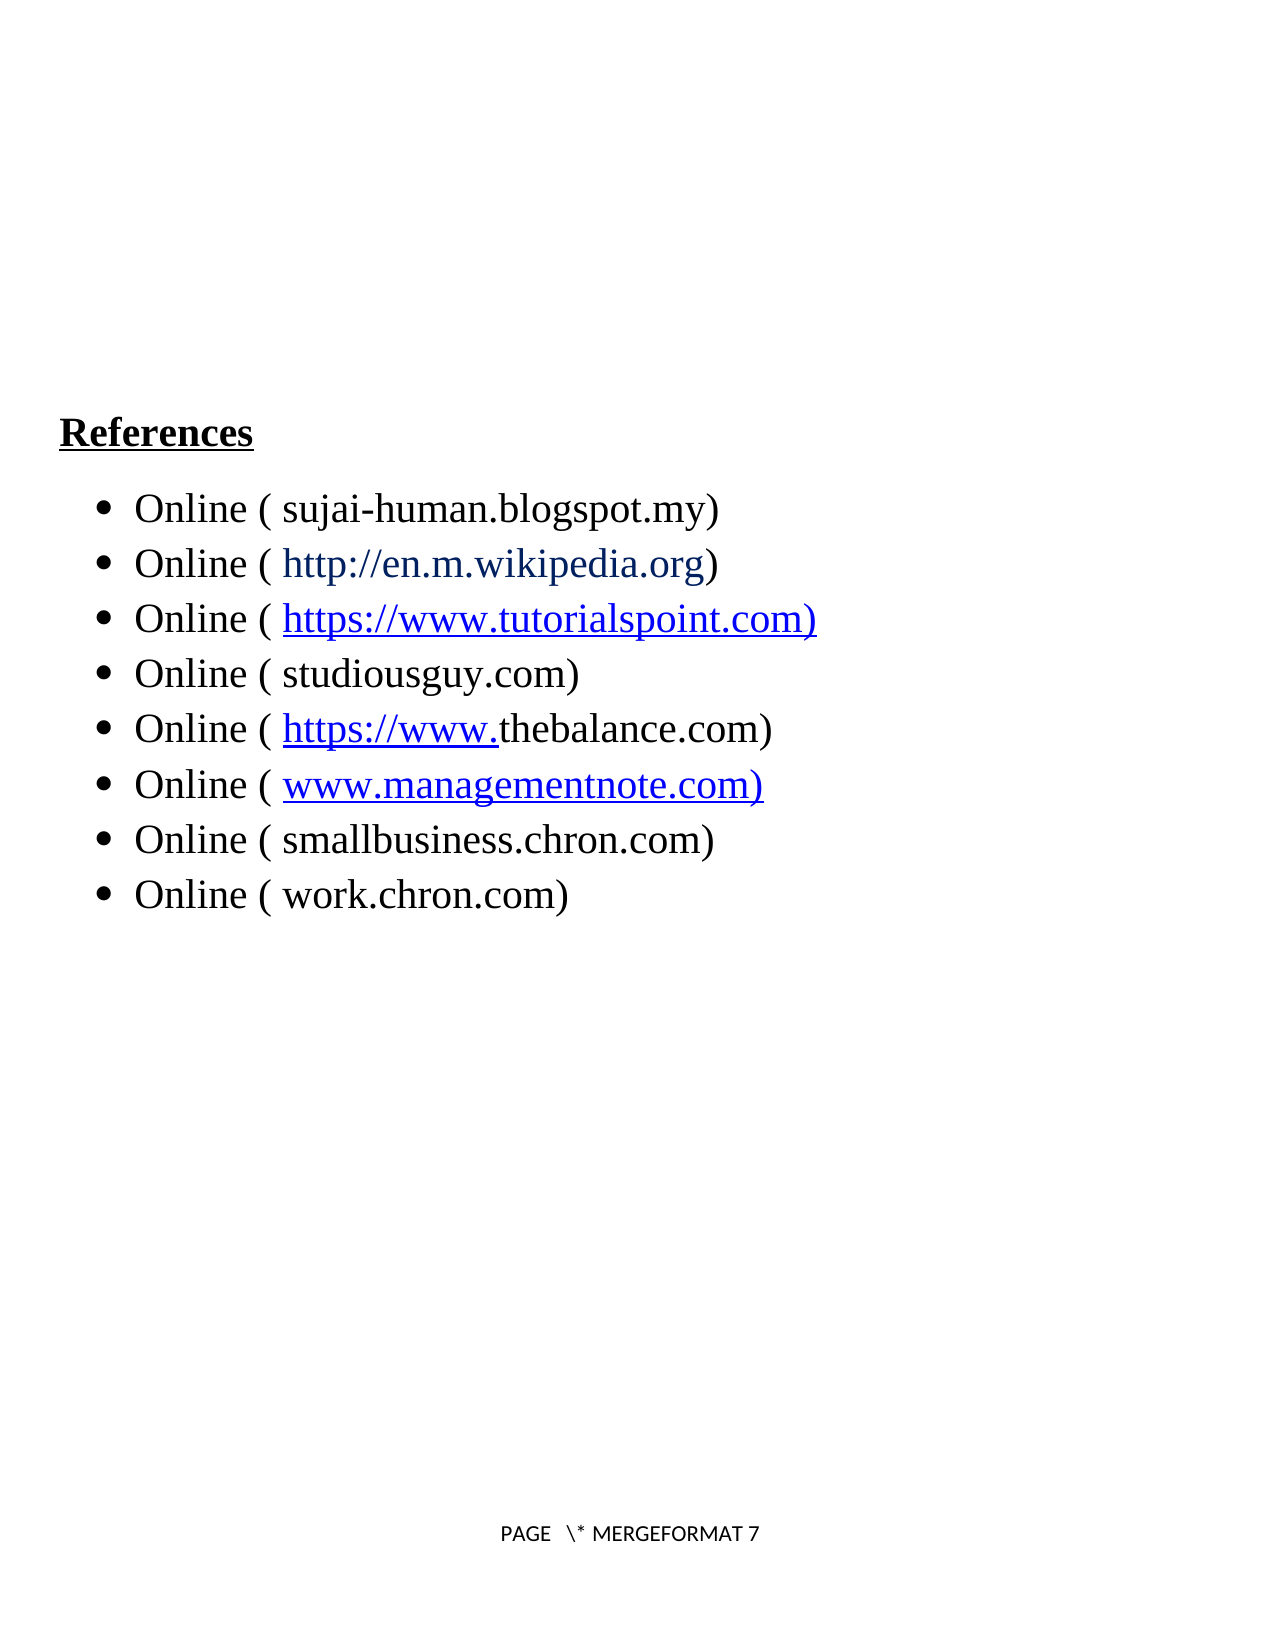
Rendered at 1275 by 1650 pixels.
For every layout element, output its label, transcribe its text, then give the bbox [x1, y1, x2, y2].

list Online ( https://www.thebalance.com) [97, 704, 1196, 752]
list Online ( https://www.tutorialspoint.com) [97, 593, 1196, 642]
list Online ( http://en.m.wikipedia.org) [97, 538, 1196, 586]
list Online ( studiousguy.com) [97, 649, 1196, 697]
list Online ( work.chron.com) [97, 869, 1196, 918]
list Online ( sujai-human.blogspot.my) [97, 483, 1196, 531]
list Online ( smallbusiness.chron.com) [97, 814, 1196, 862]
list Online ( www.managementnote.com) [97, 759, 1196, 807]
text References [59, 407, 1196, 455]
